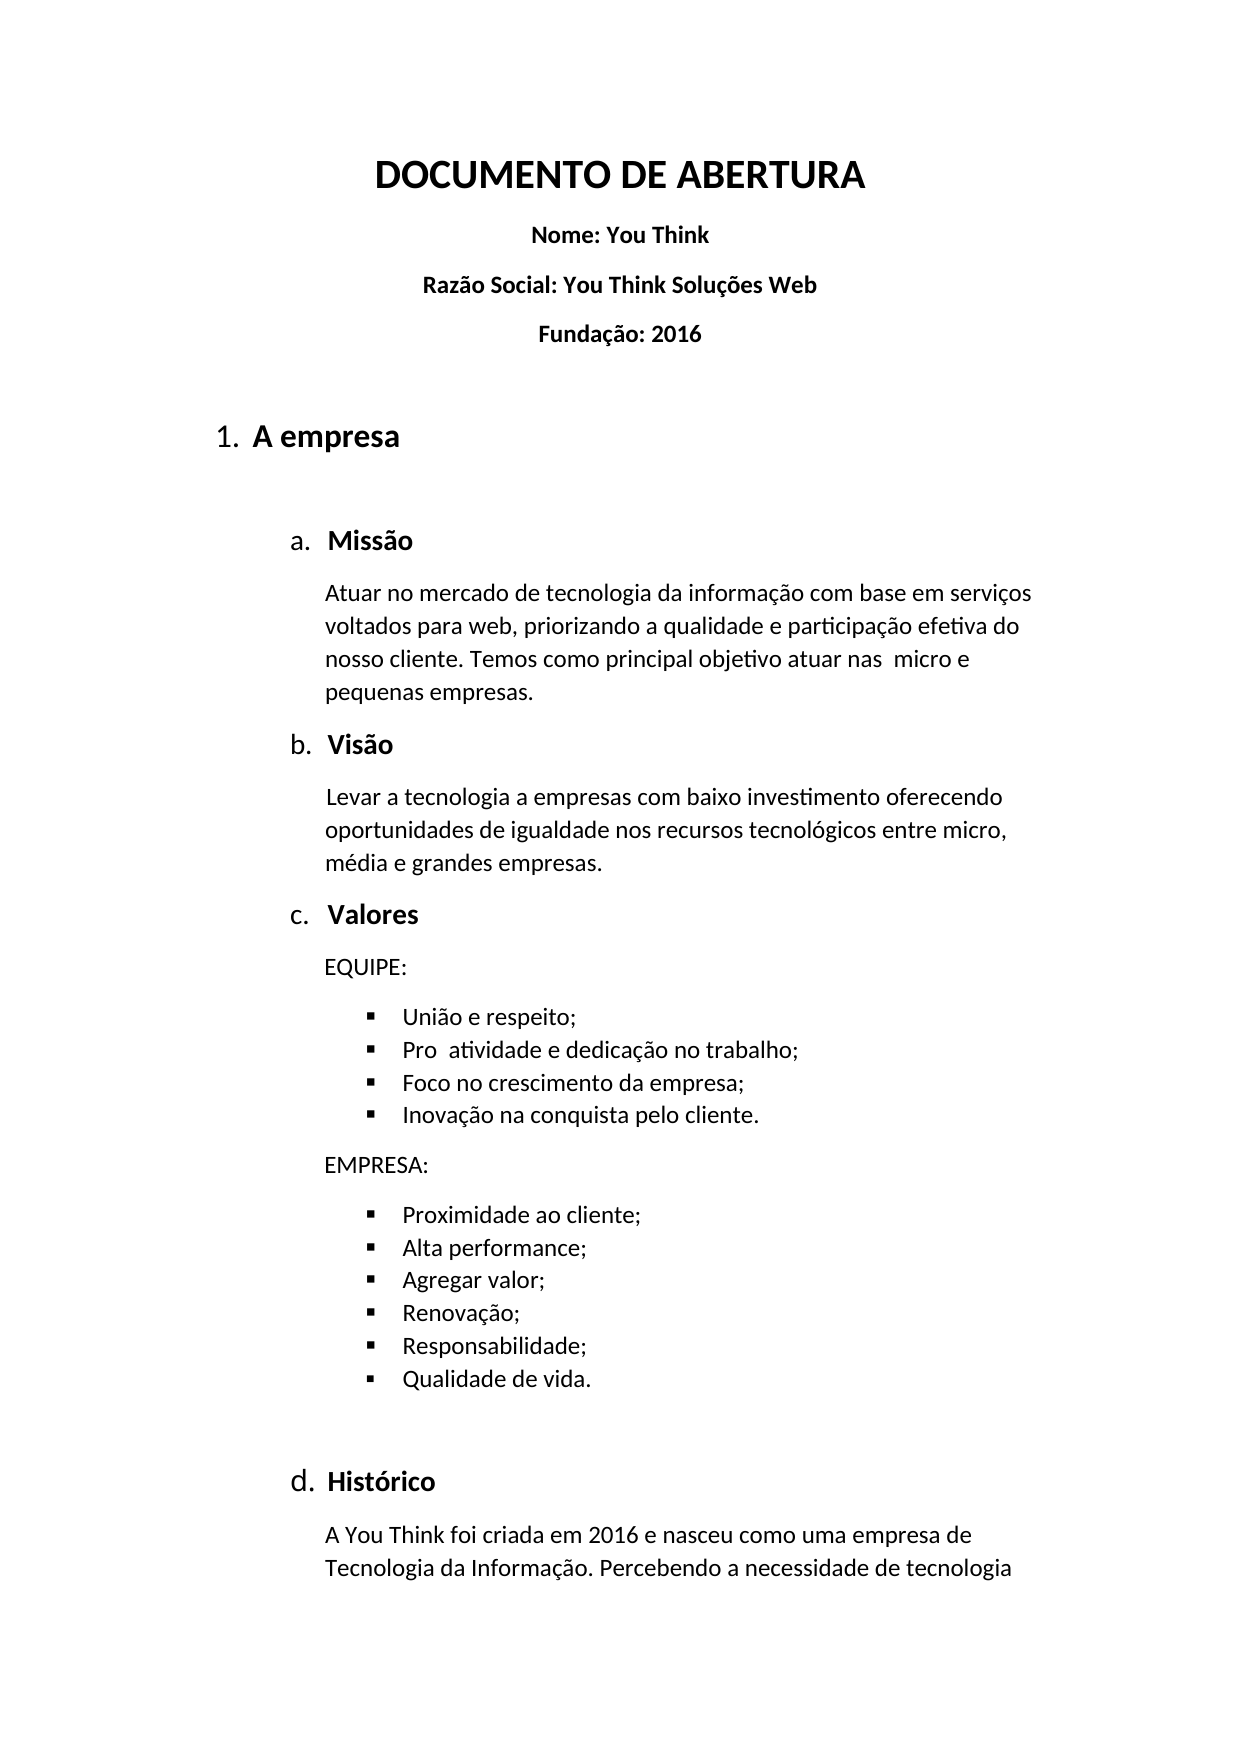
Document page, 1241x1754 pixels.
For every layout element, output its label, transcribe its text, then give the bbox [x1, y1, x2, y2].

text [325, 1519, 1063, 1583]
list Foco no crescimento da empresa; [365, 1067, 1063, 1097]
list Agregar valor; [365, 1265, 1063, 1295]
list Histórico [290, 1460, 1063, 1499]
text Atuar no mercado de tecnologia da informação com base em serviços voltados para web, priorizando a qualidade e participação efetiva do nosso cliente. Temos como principal objetivo atuar nas micro e pequenas empresas. [325, 577, 1063, 707]
text EQUIPE: [324, 951, 1063, 982]
list União e respeito; [365, 1001, 1063, 1031]
list Pro atividade e dedicação no trabalho; [365, 1034, 1063, 1064]
list A empresa [215, 415, 1063, 456]
list Alta performance; [365, 1232, 1063, 1262]
list Visão [290, 726, 1063, 761]
list Renovação; [365, 1298, 1063, 1328]
text Nome: You Think [177, 219, 1063, 250]
list Inovação na conquista pelo cliente. [365, 1100, 1063, 1130]
text DOCUMENTO DE ABERTURA [177, 148, 1063, 198]
list Missão [290, 522, 1063, 558]
text Razão Social: You Think Soluções Web [177, 269, 1063, 299]
list Qualidade de vida. [365, 1363, 1063, 1394]
list Responsabilidade; [365, 1331, 1063, 1361]
list Proximidade ao cliente; [365, 1199, 1063, 1229]
list Valores [290, 896, 1063, 932]
text EMPRESA: [324, 1149, 1063, 1180]
text Fundação: 2016 [177, 318, 1063, 349]
text Levar a tecnologia a empresas com baixo investimento oferecendo oportunidades de igualdade nos recursos tecnológicos entre micro, média e grandes empresas. [325, 781, 1063, 877]
